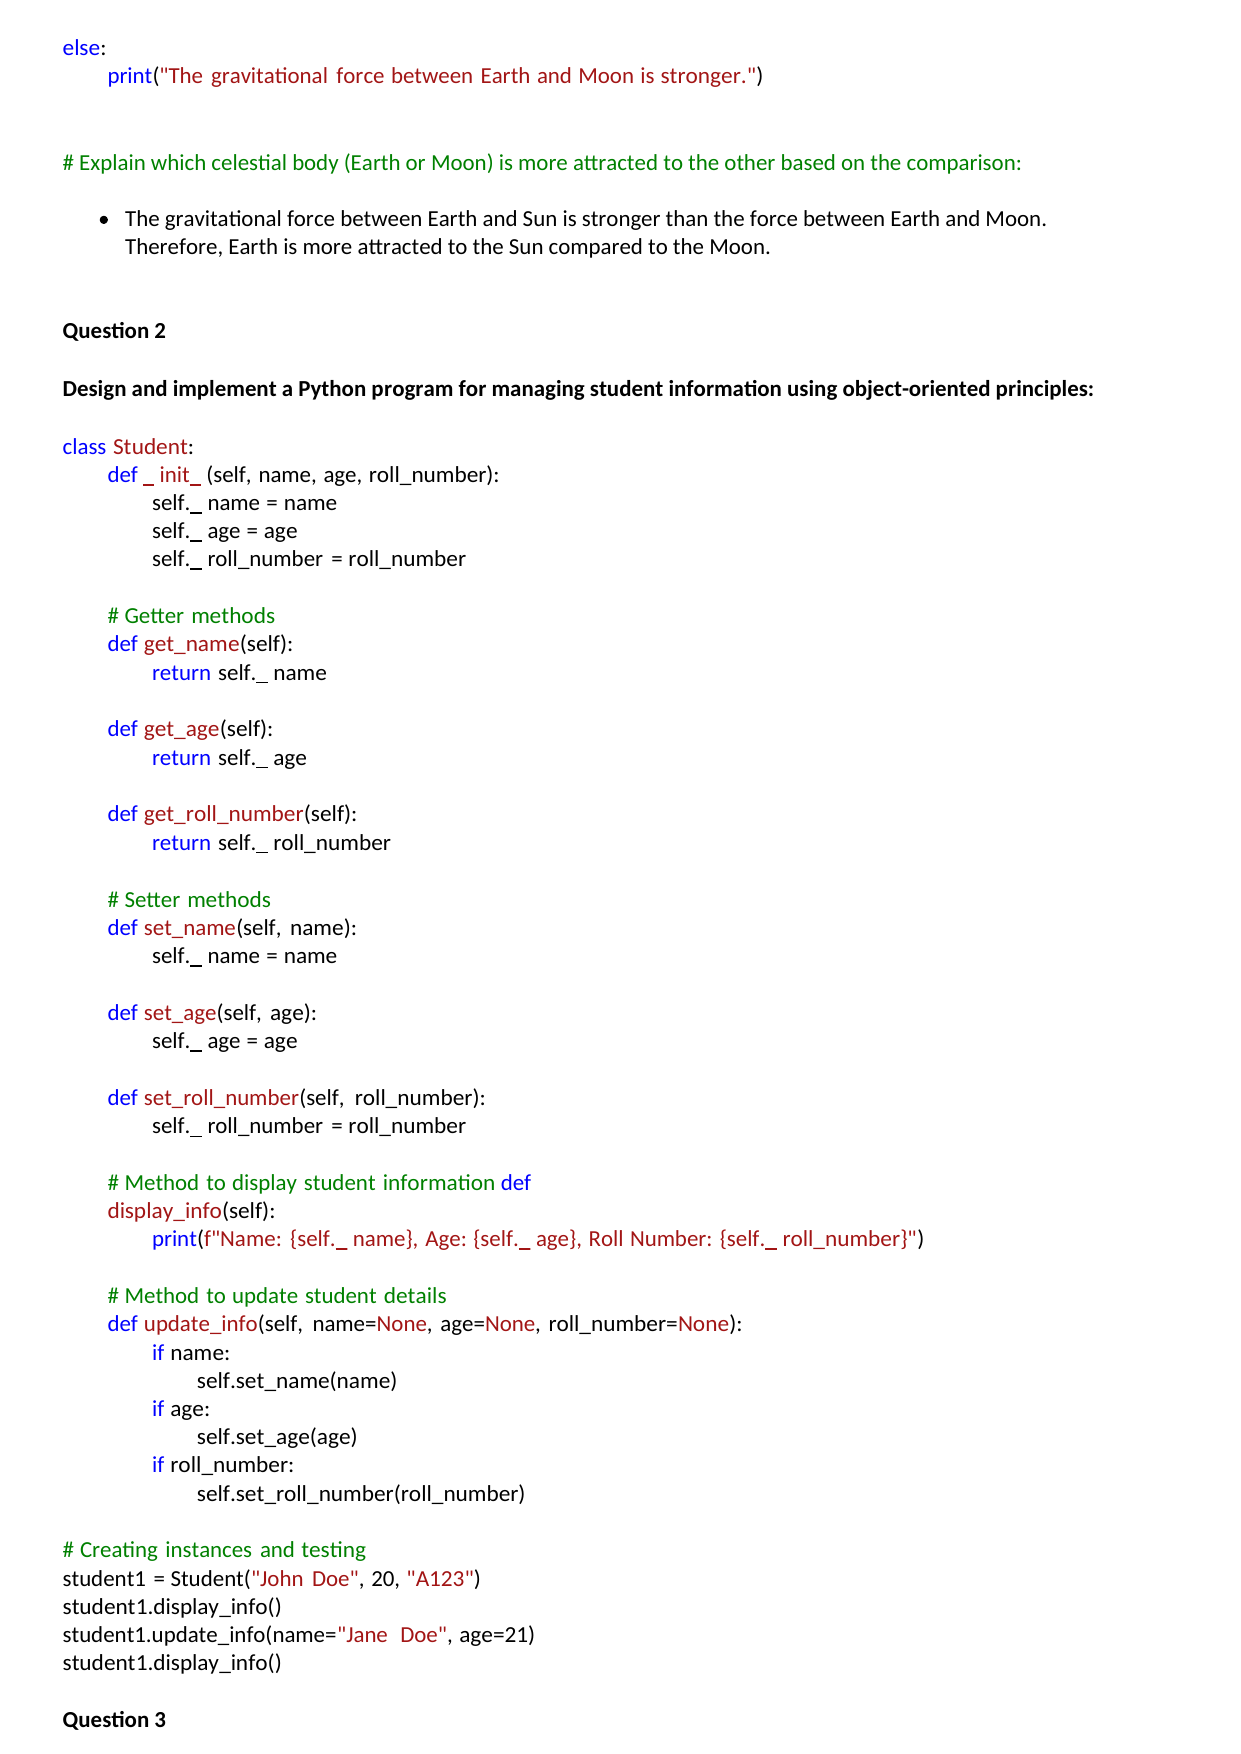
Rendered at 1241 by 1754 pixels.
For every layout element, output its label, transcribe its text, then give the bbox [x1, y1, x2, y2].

text def set_roll_number(self, roll_number): [107, 1083, 1115, 1111]
text The gravitational force between Earth and Sun is stronger than the force between Earth and Moon. Therefore, Earth is more attracted to the Sun compared to the Moon. [125, 204, 1072, 261]
text # Method to update student details [107, 1281, 1115, 1309]
text class Student: [62, 432, 1115, 460]
text # Setter methods [107, 885, 1115, 913]
text self. age = age [152, 1026, 1115, 1054]
text return self. roll_number [152, 828, 1115, 856]
text self. name = name [152, 941, 1115, 969]
text Question 2 [62, 317, 1115, 344]
text print(f"Name: {self. name}, Age: {self. age}, Roll Number: {self. roll_number}") [152, 1224, 1115, 1252]
text # Getter methods [107, 601, 1115, 629]
text print("The gravitational force between Earth and Moon is stronger.") [107, 62, 1115, 89]
text self. roll_number = roll_number [152, 1111, 1115, 1139]
text def init (self, name, age, roll_number): [107, 460, 1115, 488]
text if roll_number: [152, 1451, 1115, 1478]
text return self. name [152, 658, 1115, 686]
text else: [62, 33, 1115, 61]
text def set_name(self, name): [107, 913, 1115, 941]
text student1 = Student("John Doe", 20, "A123") student1.display_info() student1.update_info(name="Jane Doe", age=21) student1.display_info() [62, 1564, 569, 1676]
text # Creating instances and testing [62, 1536, 1115, 1564]
text self.set_age(age) [197, 1422, 1115, 1450]
text self.set_roll_number(roll_number) [197, 1479, 1115, 1507]
text self. name = name self. age = age [152, 488, 357, 544]
text def get_age(self): [107, 714, 1115, 742]
text def update_info(self, name=None, age=None, roll_number=None): [107, 1309, 1115, 1337]
text if name: [152, 1338, 1115, 1366]
text Question 3 [62, 1705, 1115, 1733]
text self.set_name(name) [197, 1366, 1115, 1394]
text Design and implement a Python program for managing student information using object-oriented principles: [62, 374, 1109, 402]
text def get_roll_number(self): [107, 799, 1115, 828]
text # Explain which celestial body (Earth or Moon) is more attracted to the other based on the comparison: [62, 148, 1115, 176]
text def set_age(self, age): [107, 998, 1115, 1026]
text self. roll_number = roll_number [152, 544, 1115, 572]
text # Method to display student information def display_info(self): [107, 1168, 547, 1224]
text def get_name(self): [107, 629, 1115, 657]
text return self. age [152, 743, 1115, 771]
text if age: [152, 1394, 1115, 1422]
